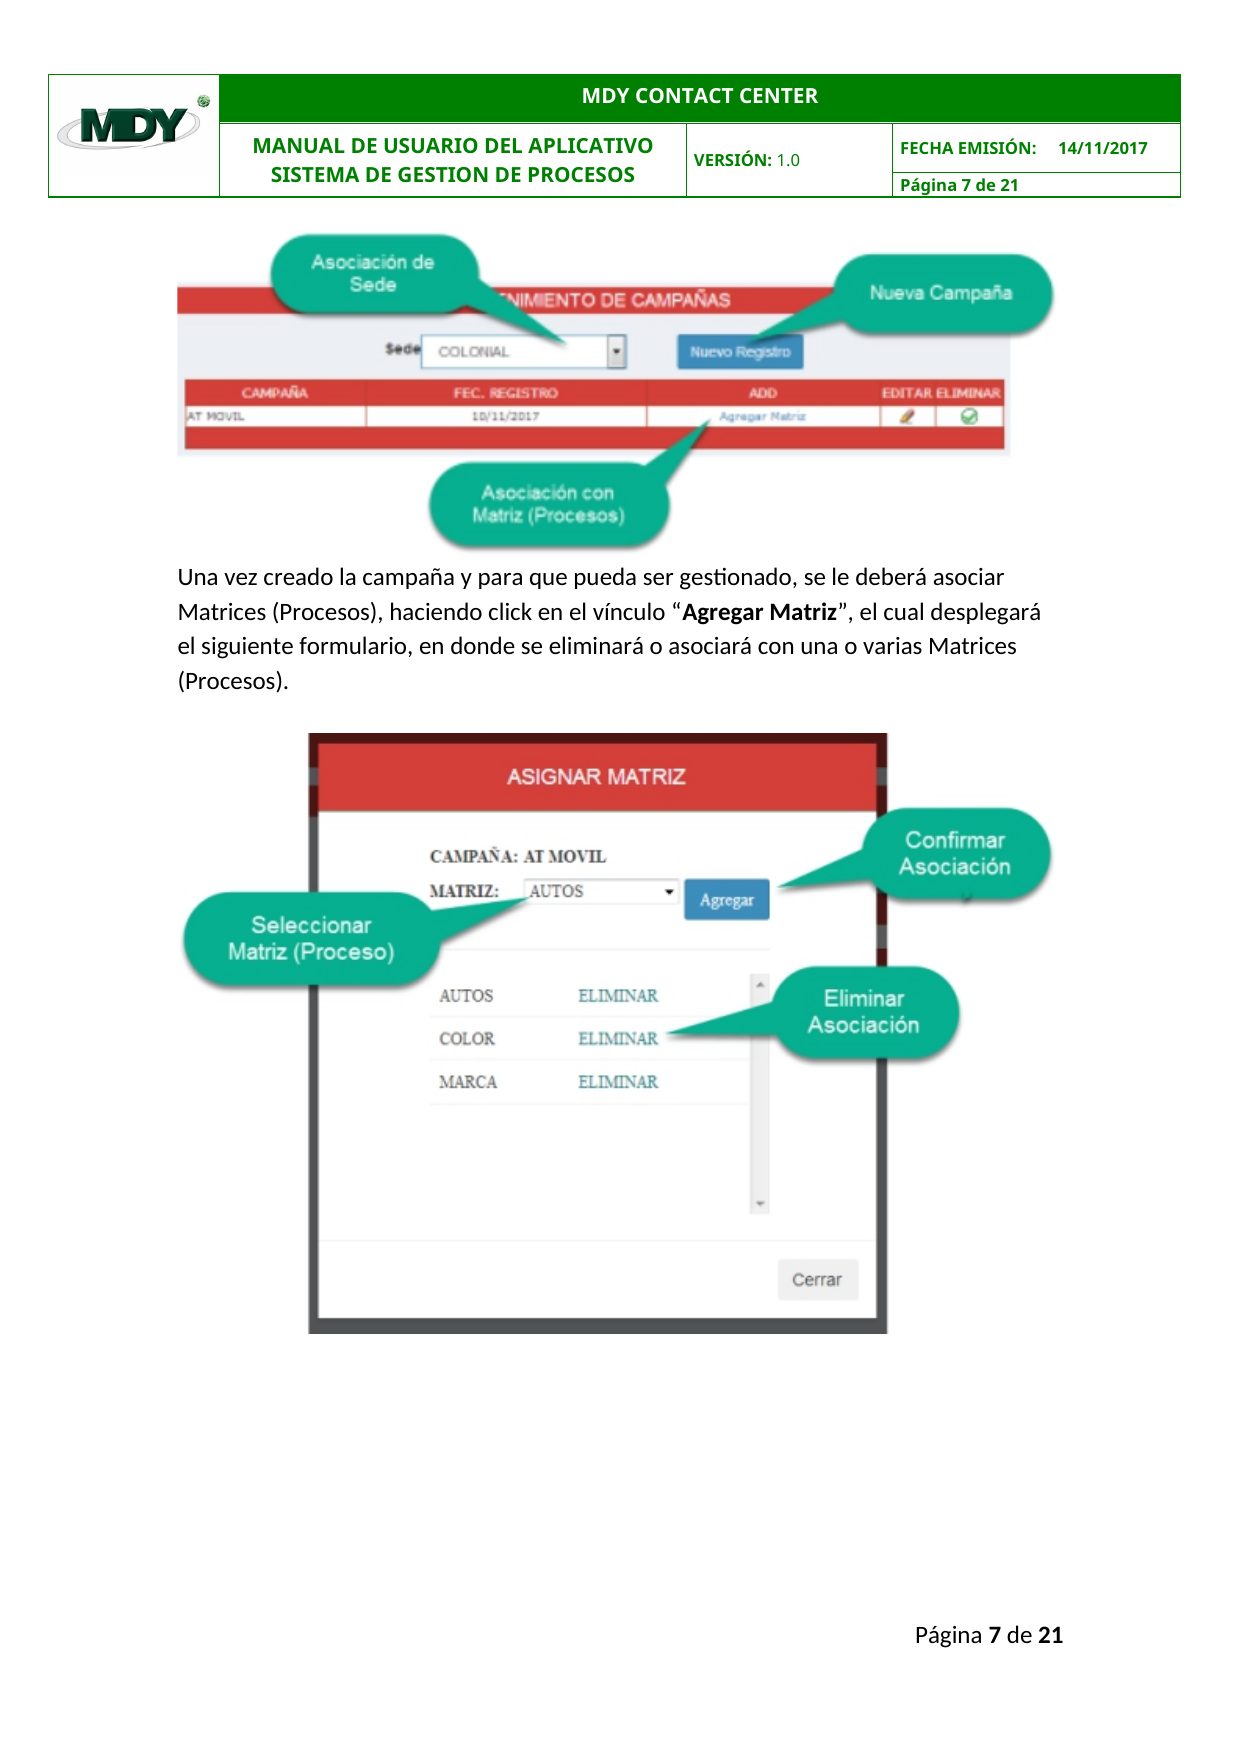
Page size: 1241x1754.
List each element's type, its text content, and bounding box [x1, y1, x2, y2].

picture [177, 733, 1064, 1334]
picture [55, 75, 213, 177]
text Una vez creado la campaña y para que pueda ser gestionado, se le deberá asociar Matrices (Procesos), haciendo click en el vínculo “Agregar Matriz”, el cual desplegará el siguiente formulario, en donde se eliminará o asociará con una o varias Matrices (Procesos). [177, 561, 1063, 695]
picture [177, 228, 1064, 558]
